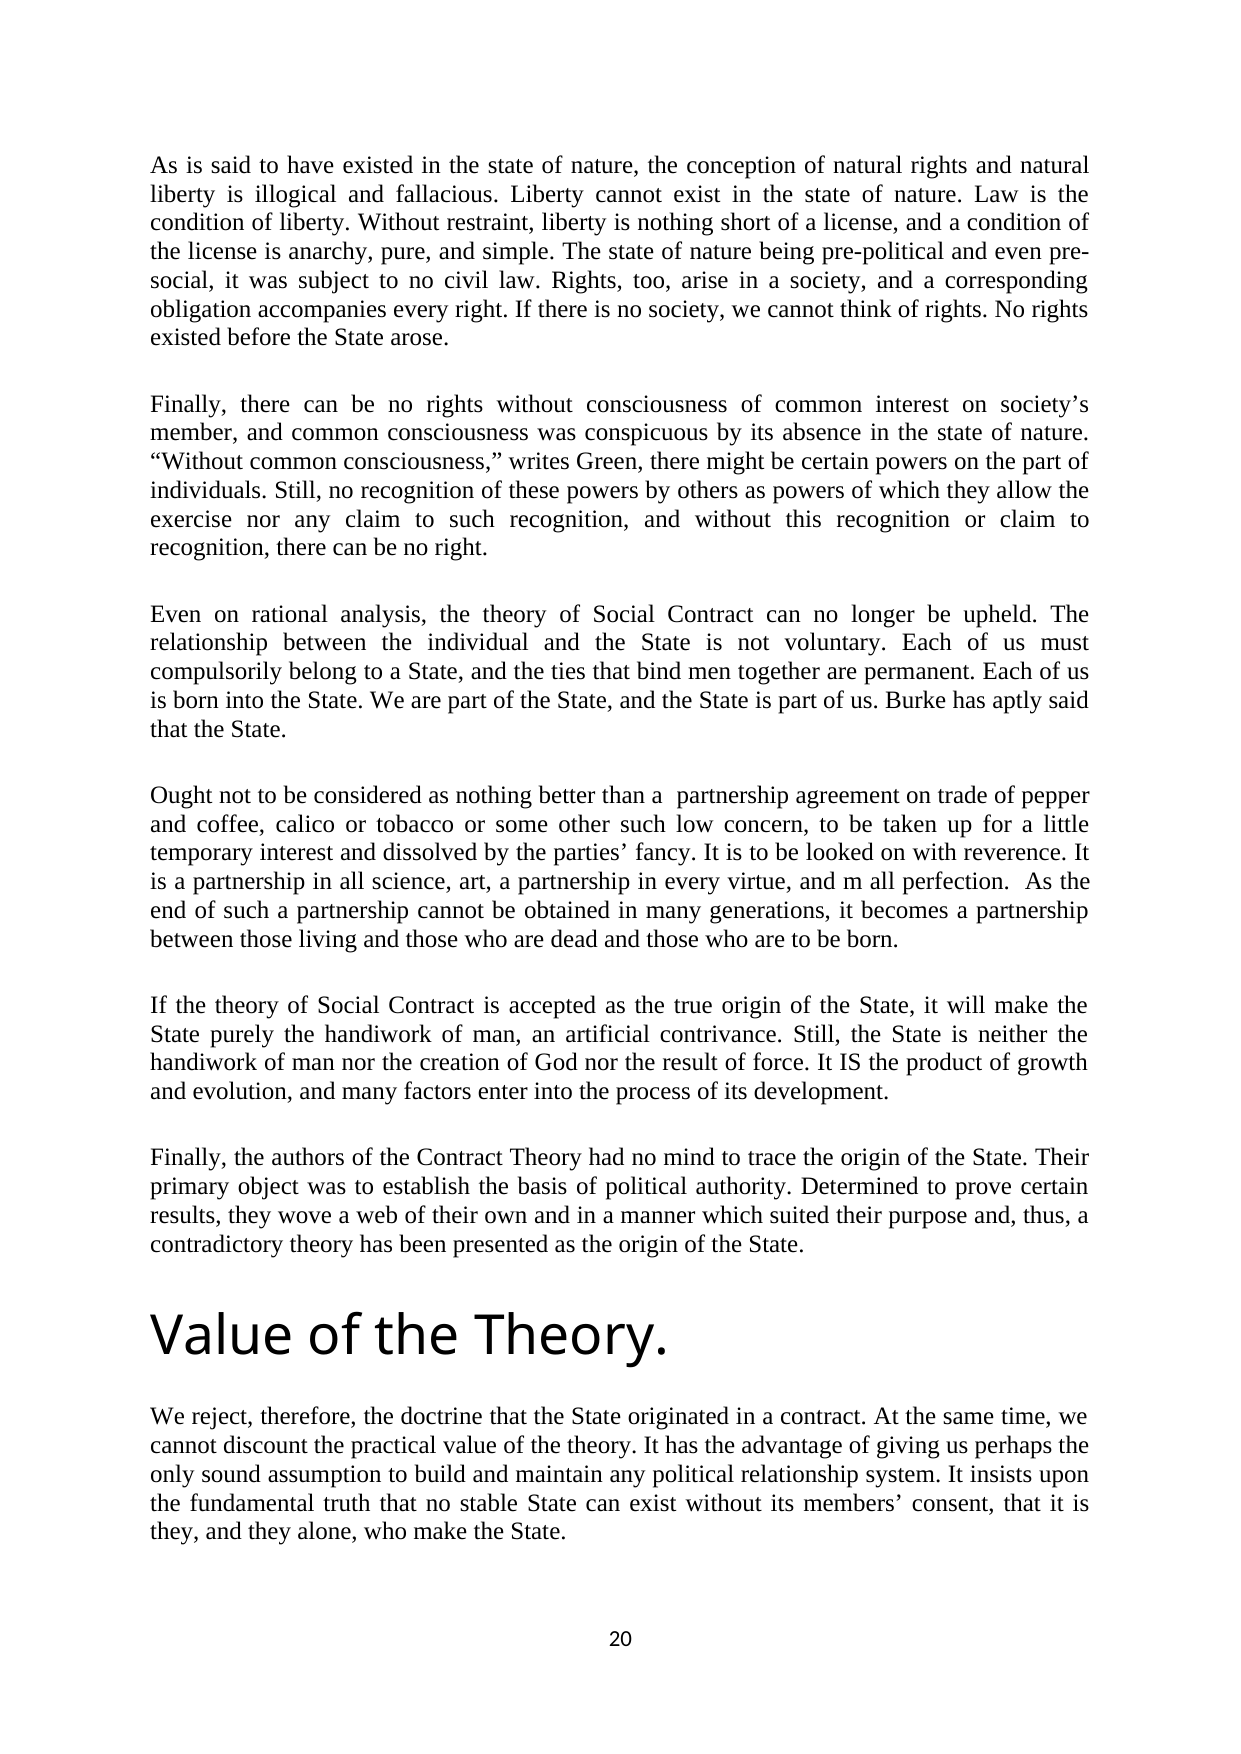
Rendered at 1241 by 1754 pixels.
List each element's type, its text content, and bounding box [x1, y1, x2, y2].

text As is said to have existed in the state of nature, the conception of natural rights and natural liberty is illogical and fallacious. Liberty cannot exist in the state of nature. Law is the condition of liberty. Without restraint, liberty is nothing short of a license, and a condition of the license is anarchy, pure, and simple. The state of nature being pre-political and even pre-social, it was subject to no civil law. Rights, too, arise in a society, and a corresponding obligation accompanies every right. If there is no society, we cannot think of rights. No rights existed before the State arose. [150, 150, 1090, 351]
text Even on rational analysis, the theory of Social Contract can no longer be upheld. The relationship between the individual and the State is not voluntary. Each of us must compulsorily belong to a State, and the ties that bind men together are permanent. Each of us is born into the State. We are part of the State, and the State is part of us. Burke has aptly said that the State. [150, 599, 1090, 742]
text Value of the Theory. [150, 1295, 1090, 1370]
text Finally, the authors of the Contract Theory had no mind to trace the origin of the State. Their primary object was to establish the basis of political authority. Determined to prove certain results, they wove a web of their own and in a manner which suited their purpose and, thus, a contradictory theory has been presented as the origin of the State. [150, 1142, 1090, 1257]
text Finally, there can be no rights without consciousness of common interest on society’s member, and common consciousness was conspicuous by its absence in the state of nature. “Without common consciousness,” writes Green, there might be certain powers on the part of individuals. Still, no recognition of these powers by others as powers of which they allow the exercise nor any claim to such recognition, and without this recognition or claim to recognition, there can be no right. [150, 389, 1090, 561]
text Ought not to be considered as nothing better than a partnership agreement on trade of pepper and coffee, calico or tobacco or some other such low concern, to be taken up for a little temporary interest and dissolved by the parties’ fancy. It is to be looked on with reverence. It is a partnership in all science, art, a partnership in every virtue, and m all perfection. As the end of such a partnership cannot be obtained in many generations, it becomes a partnership between those living and those who are dead and those who are to be born. [150, 780, 1090, 952]
text We reject, therefore, the doctrine that the State originated in a contract. At the same time, we cannot discount the practical value of the theory. It has the advantage of giving us perhaps the only sound assumption to build and maintain any political relationship system. It insists upon the fundamental truth that no stable State can exist without its members’ consent, that it is they, and they alone, who make the State. [150, 1401, 1090, 1545]
text If the theory of Social Contract is accepted as the true origin of the State, it will make the State purely the handiwork of man, an artificial contrivance. Still, the State is neither the handiwork of man nor the creation of God nor the result of force. It IS the product of growth and evolution, and many factors enter into the process of its development. [150, 990, 1090, 1105]
